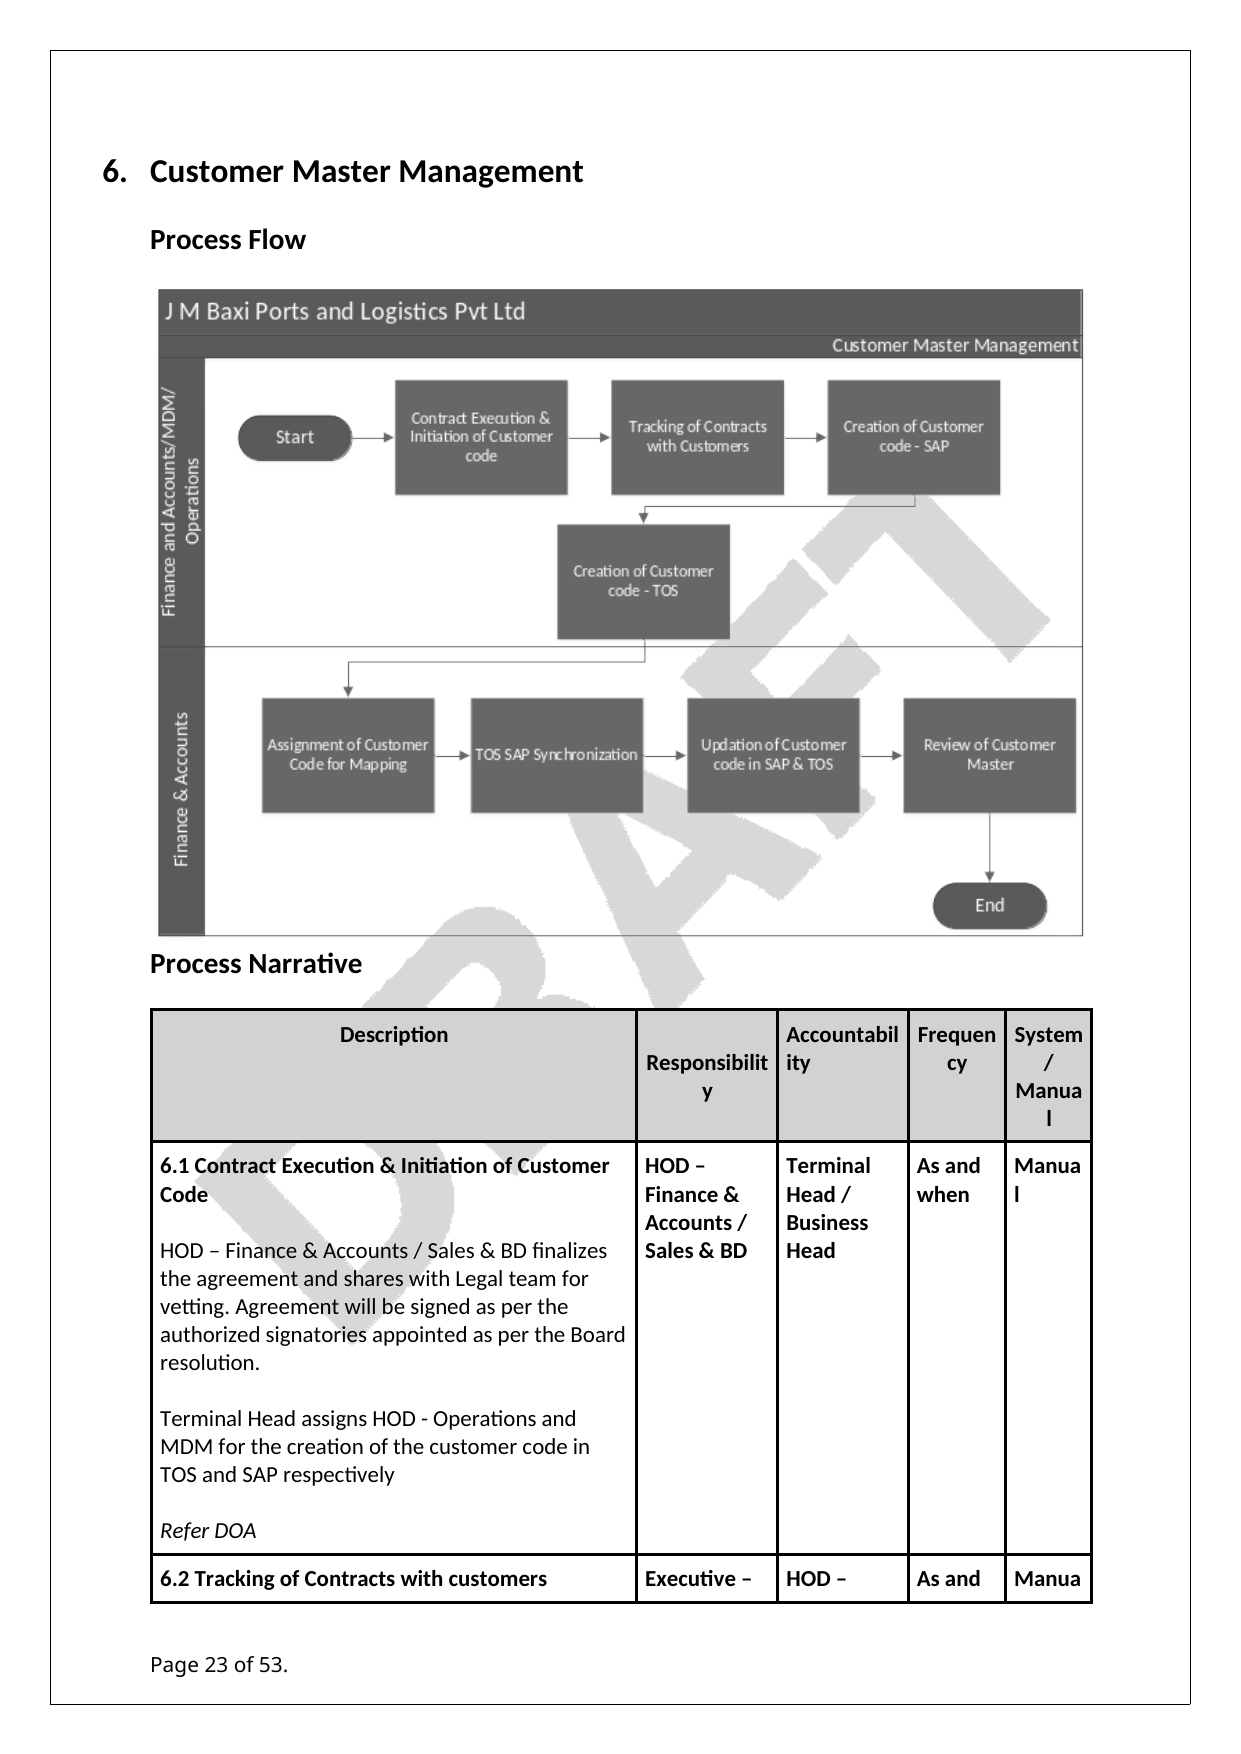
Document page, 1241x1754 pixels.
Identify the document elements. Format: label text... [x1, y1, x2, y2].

table_cell Manual [1007, 1143, 1090, 1553]
table_header System / Manual [1007, 1011, 1090, 1140]
subtitle Process Narrative [141, 945, 1090, 980]
table_header Frequency [910, 1011, 1004, 1140]
table_cell 6.1 Contract Execution & Initiation of Customer Code HOD – Finance & Accounts / Sales & BD finalizes the agreement and shares with Legal team for vetting. Agreement will be signed as per the authorized signatories appointed as per the Board resolution. Terminal Head assigns HOD - Operations and MDM for the creation of the customer code in TOS and SAP respectively Refer DOA [153, 1143, 635, 1553]
subtitle Process Flow [150, 221, 1090, 257]
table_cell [638, 1556, 776, 1601]
table_cell Terminal Head / Business Head [779, 1143, 907, 1553]
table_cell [153, 1556, 635, 1601]
table_header Description [153, 1011, 635, 1140]
table_cell HOD – Finance & Accounts / Sales & BD [638, 1143, 776, 1553]
table_cell As and when [910, 1143, 1004, 1553]
table_header Responsibility [638, 1011, 776, 1140]
table_cell As and when [910, 1556, 1004, 1601]
subtitle Customer Master Management [102, 150, 1090, 191]
table_cell Manual [1007, 1556, 1090, 1601]
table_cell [779, 1556, 907, 1601]
table_header Accountability [779, 1011, 907, 1140]
